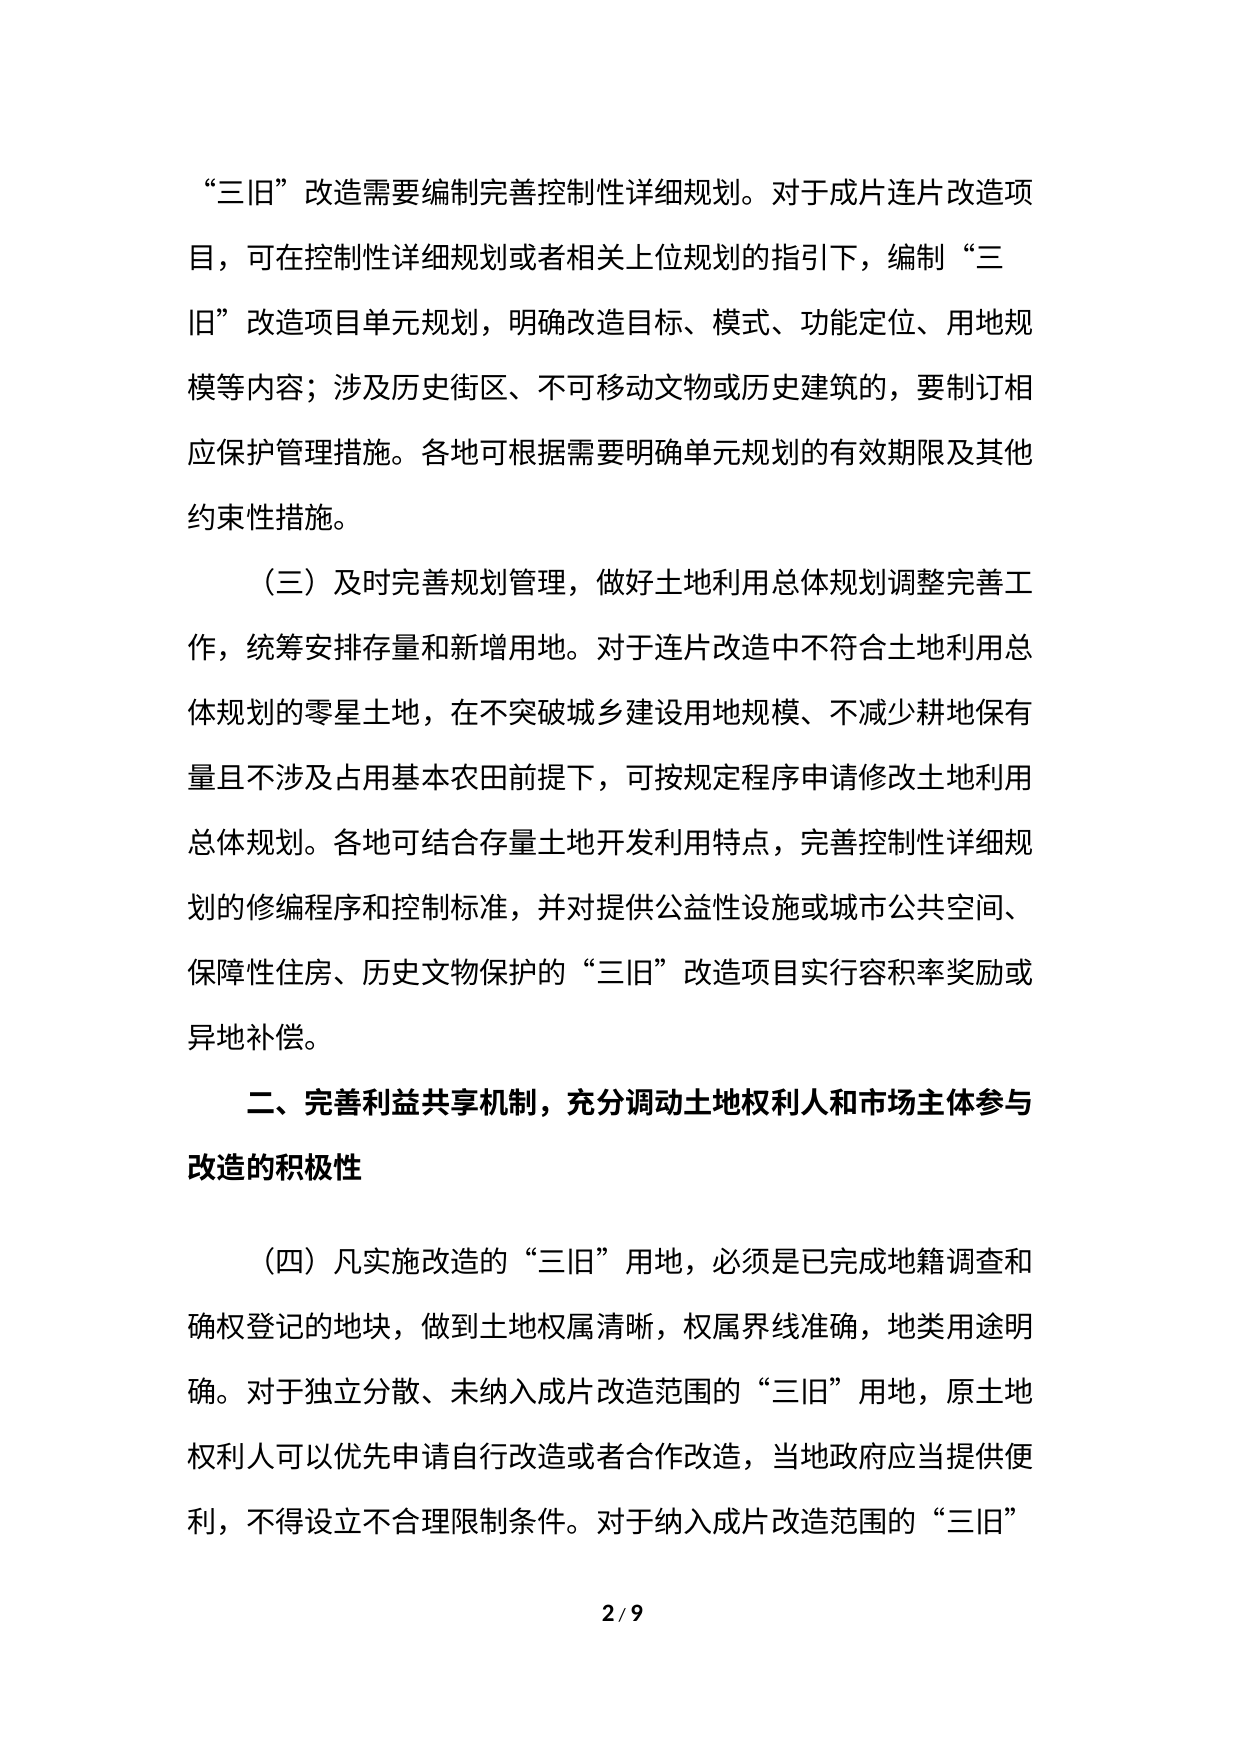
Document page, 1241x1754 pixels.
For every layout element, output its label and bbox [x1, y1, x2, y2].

text [187, 1228, 1053, 1553]
text [187, 158, 1053, 1198]
